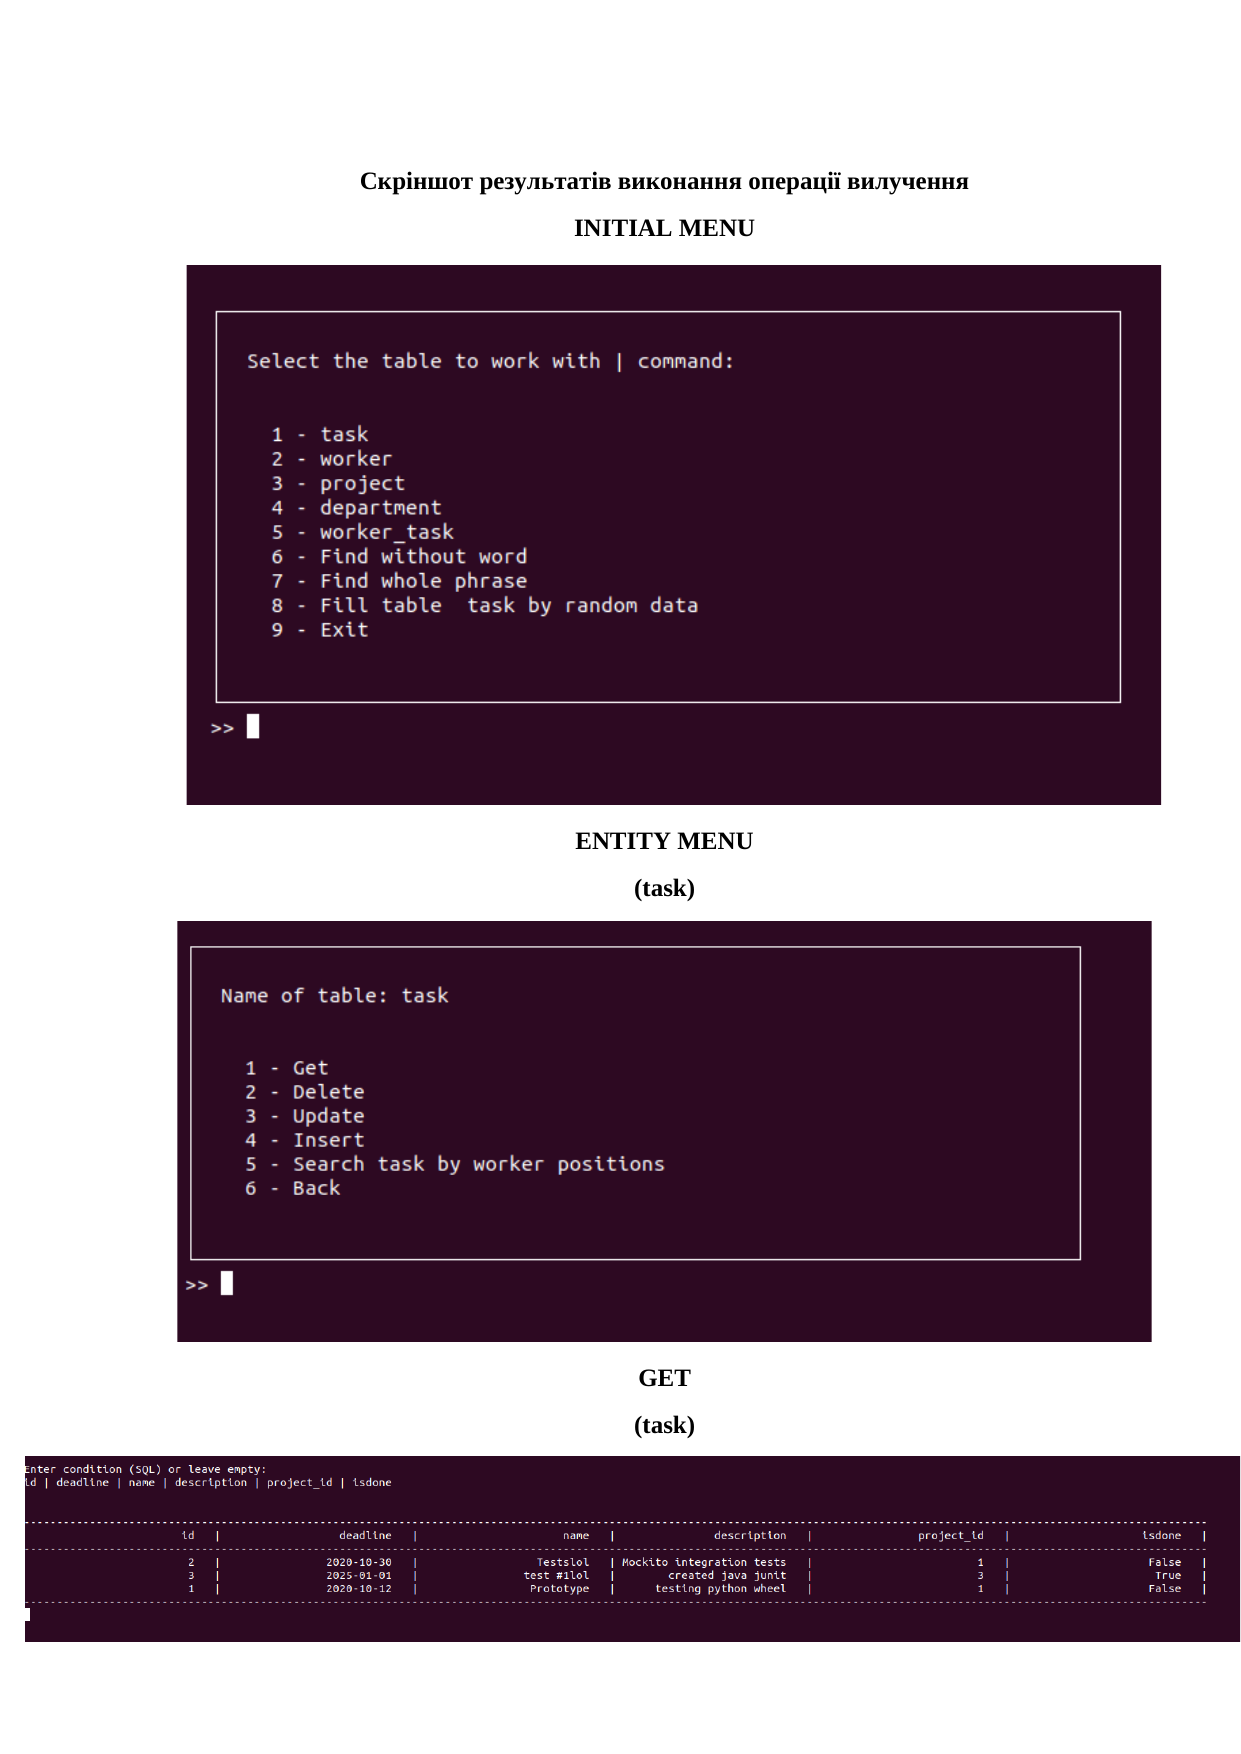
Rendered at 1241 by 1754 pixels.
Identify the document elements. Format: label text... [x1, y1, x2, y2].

text (task) [177, 873, 1152, 902]
text GET [177, 1342, 1152, 1392]
text Скріншот результатів виконання операції вилучення [177, 166, 1152, 194]
text INITIAL MENU [177, 213, 1152, 242]
picture [186, 265, 1162, 805]
picture [25, 1456, 1241, 1642]
text (task) [177, 1411, 1152, 1439]
picture [177, 921, 1152, 1342]
